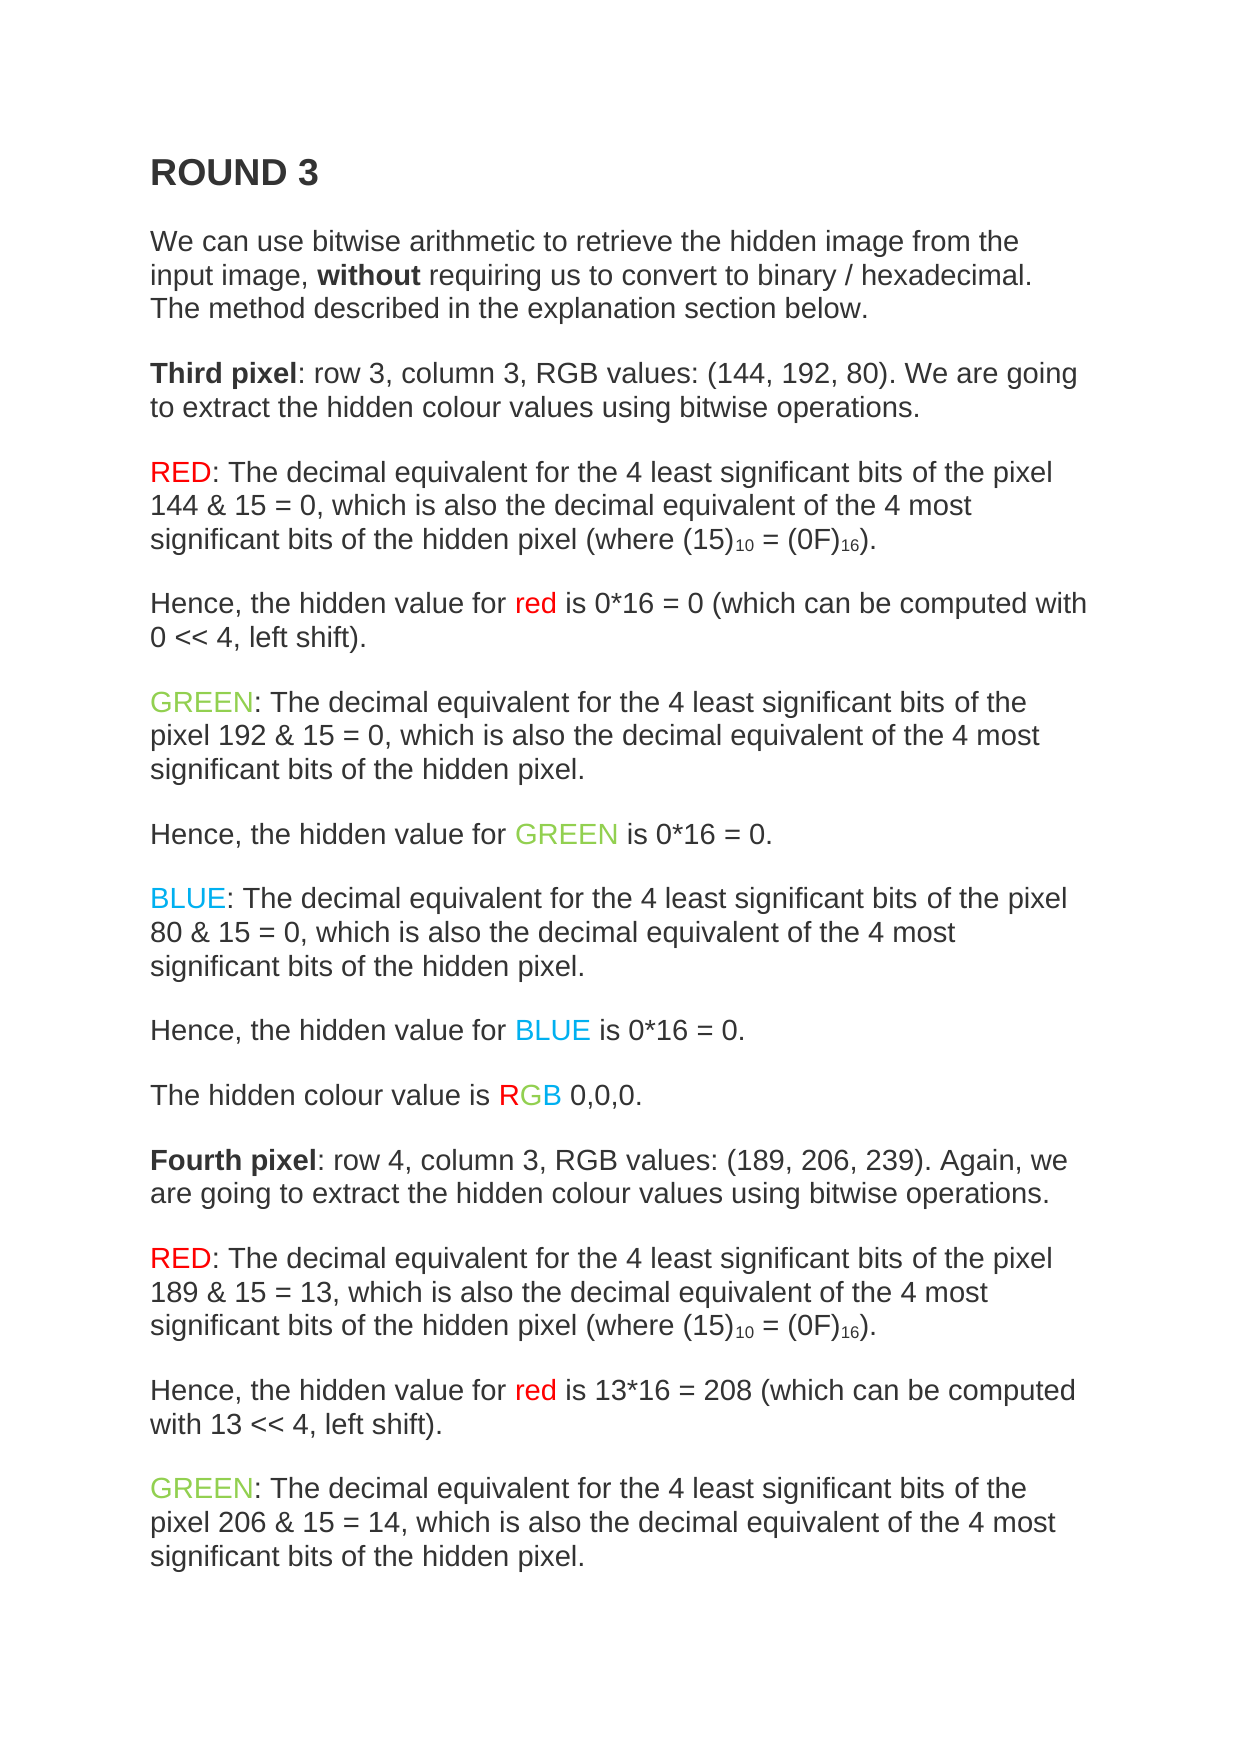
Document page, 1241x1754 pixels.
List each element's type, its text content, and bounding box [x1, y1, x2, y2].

text GREEN: The decimal equivalent for the 4 least significant bits of the pixel 206 & 15 = 14, which is also the decimal equivalent of the 4 most significant bits of the hidden pixel. [150, 1471, 1090, 1572]
text The hidden colour value is RGB 0,0,0. [150, 1078, 1090, 1112]
text Hence, the hidden value for red is 13*16 = 208 (which can be computed with 13 << 4, left shift). [150, 1373, 1090, 1440]
text Hence, the hidden value for GREEN is 0*16 = 0. [150, 817, 1090, 850]
text Third pixel: row 3, column 3, RGB values: (144, 192, 80). We are going to extract the hidden colour values using bitwise operations. [150, 356, 1090, 423]
text RED: The decimal equivalent for the 4 least significant bits of the pixel 144 & 15 = 0, which is also the decimal equivalent of the 4 most significant bits of the hidden pixel (where (15)10 = (0F)16). [150, 454, 1090, 555]
text We can use bitwise arithmetic to retrieve the hidden image from the input image, without requiring us to convert to binary / hexadecimal. The method described in the explanation section below. [150, 224, 1090, 325]
text Hence, the hidden value for red is 0*16 = 0 (which can be computed with 0 << 4, left shift). [150, 586, 1090, 653]
text BLUE: The decimal equivalent for the 4 least significant bits of the pixel 80 & 15 = 0, which is also the decimal equivalent of the 4 most significant bits of the hidden pixel. [150, 881, 1090, 982]
text Hence, the hidden value for BLUE is 0*16 = 0. [150, 1013, 1090, 1047]
text Fourth pixel: row 4, column 3, RGB values: (189, 206, 239). Again, we are going to extract the hidden colour values using bitwise operations. [150, 1143, 1090, 1210]
text ROUND 3 [150, 150, 1090, 193]
text RED: The decimal equivalent for the 4 least significant bits of the pixel 189 & 15 = 13, which is also the decimal equivalent of the 4 most significant bits of the hidden pixel (where (15)10 = (0F)16). [150, 1241, 1090, 1342]
text GREEN: The decimal equivalent for the 4 least significant bits of the pixel 192 & 15 = 0, which is also the decimal equivalent of the 4 most significant bits of the hidden pixel. [150, 685, 1090, 785]
